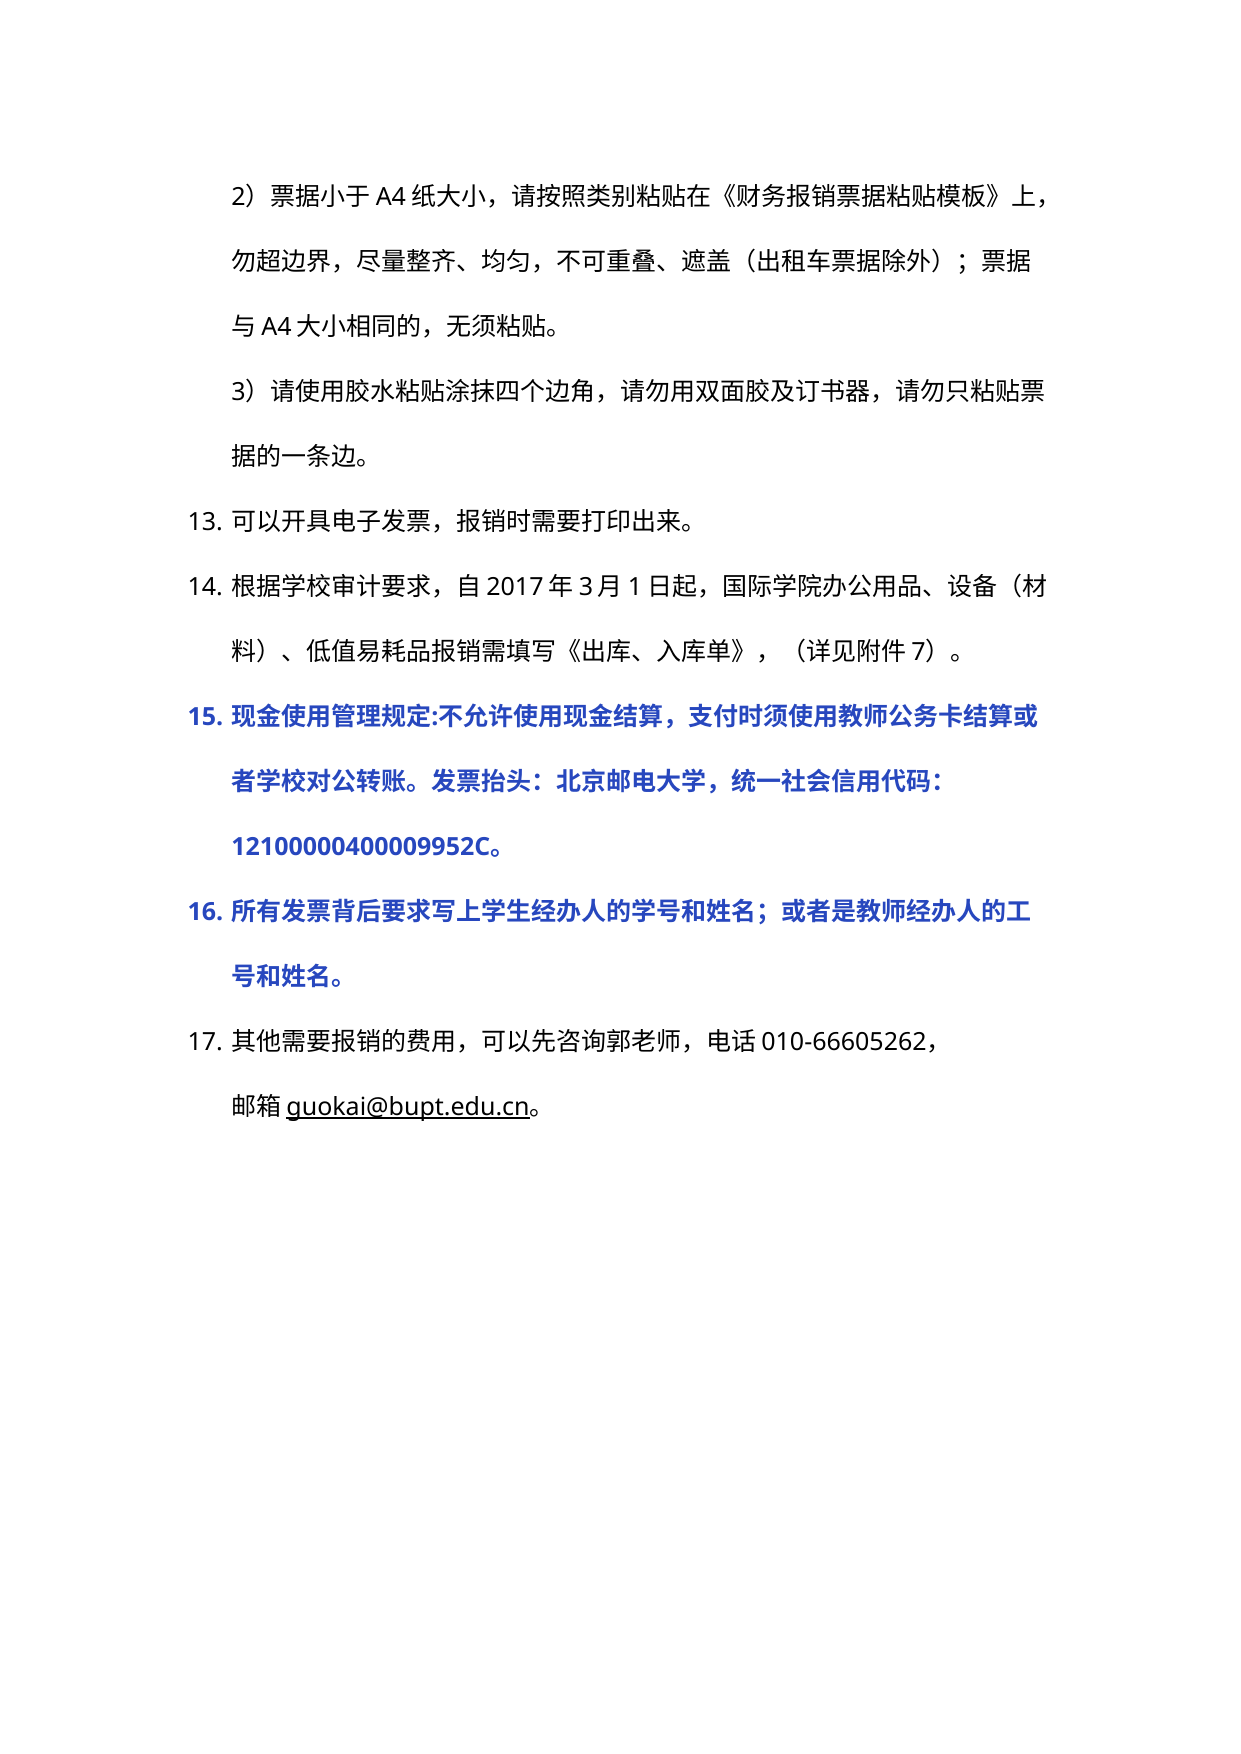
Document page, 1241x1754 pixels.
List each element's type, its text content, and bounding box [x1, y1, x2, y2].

list 3）请使用胶水粘贴涂抹四个边角，请勿用双面胶及订书器，请勿只粘贴票据的一条边。 [231, 357, 1053, 487]
list 现金使用管理规定:不允许使用现金结算，支付时须使用教师公务卡结算或者学校对公转账。发票抬头：北京邮电大学，统一社会信用代码：12100000400009952C。 [187, 682, 1053, 877]
list 可以开具电子发票，报销时需要打印出来。 [187, 487, 1053, 552]
text 2）票据小于A4纸大小，请按照类别粘贴在《财务报销票据粘贴模板》上，勿超边界，尽量整齐、均匀，不可重叠、遮盖（出租车票据除外）；票据与A4大小相同的，无须粘贴。 [231, 162, 1053, 357]
list 根据学校审计要求，自2017年3月1日起，国际学院办公用品、设备（材料）、低值易耗品报销需填写《出库、入库单》，（详见附件7）。 [187, 552, 1053, 682]
list 所有发票背后要求写上学生经办人的学号和姓名；或者是教师经办人的工号和姓名。 [187, 877, 1053, 1007]
list 其他需要报销的费用，可以先咨询郭老师，电话010-66605262，邮箱guokai@bupt.edu.cn。 [187, 1007, 962, 1137]
